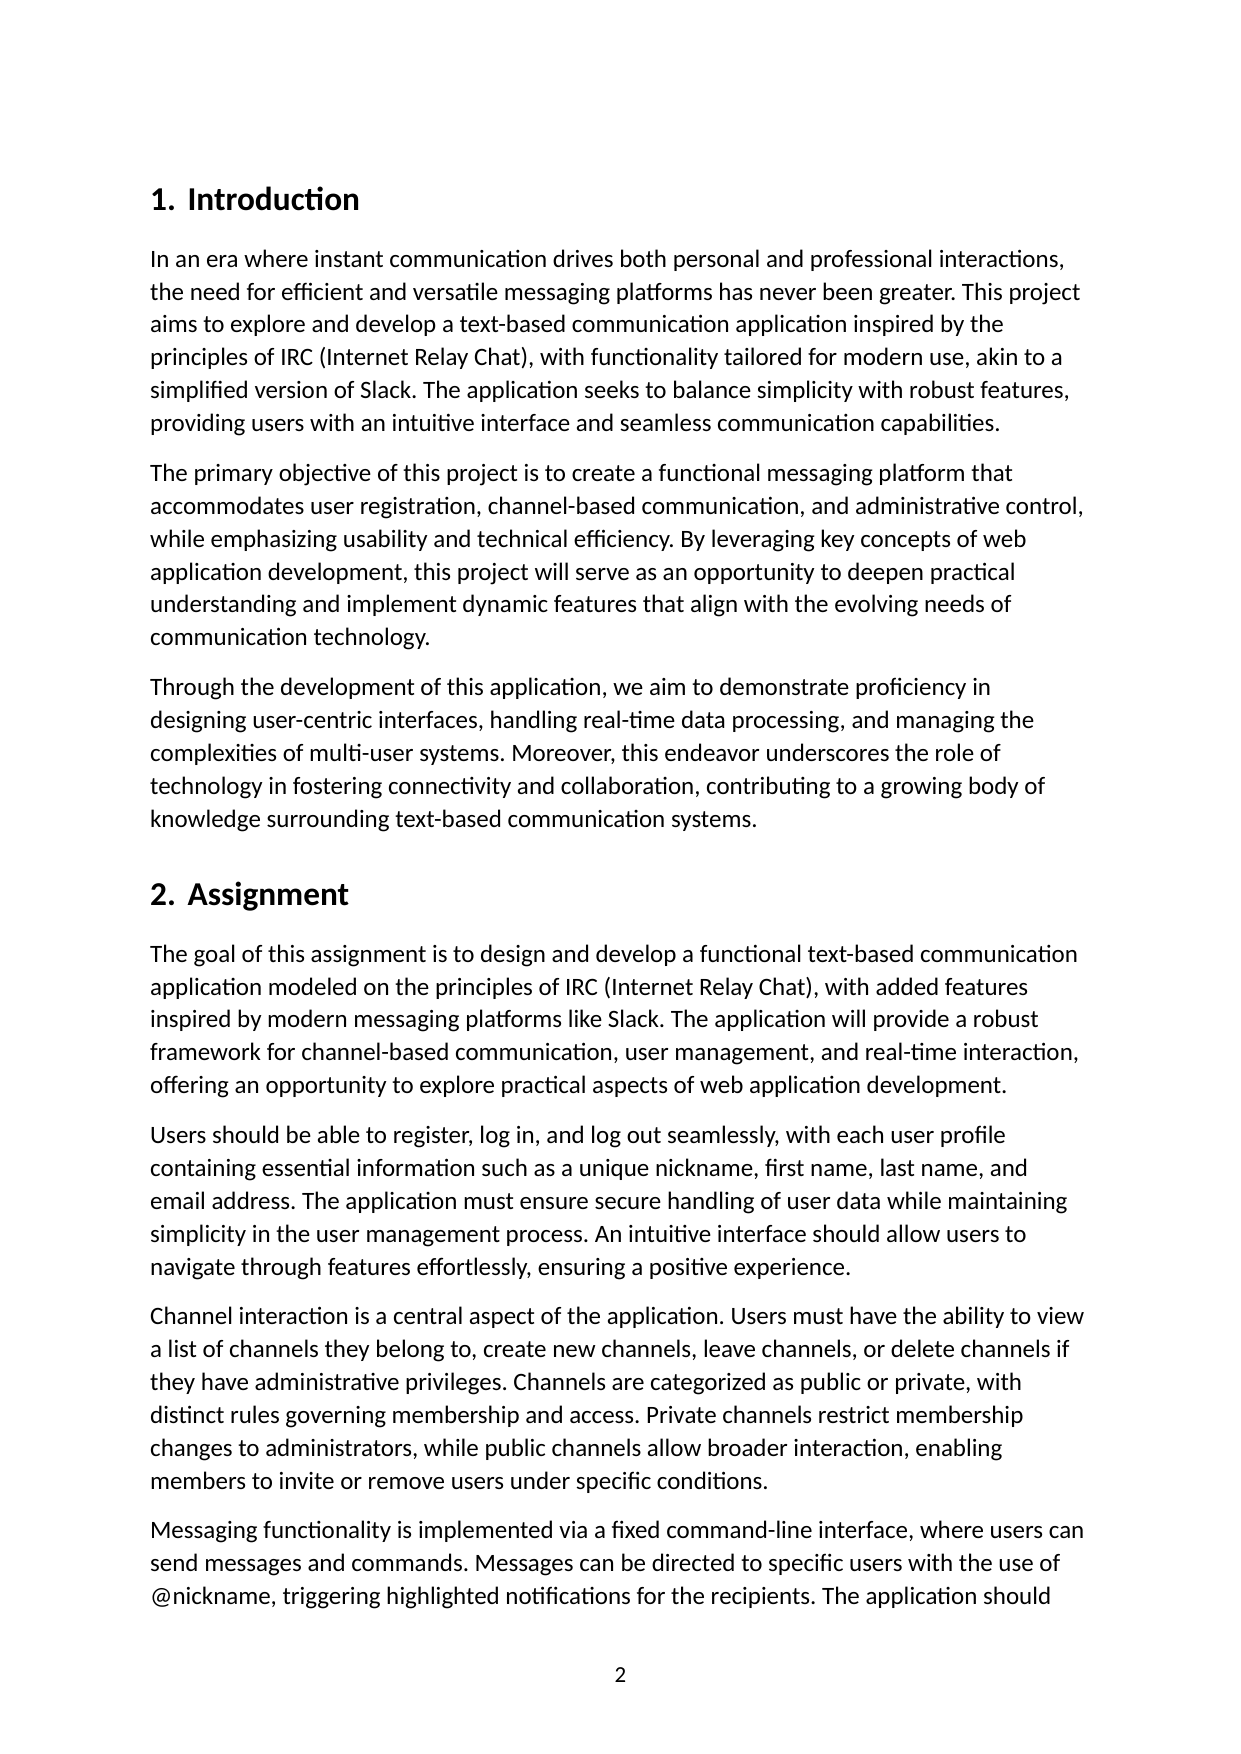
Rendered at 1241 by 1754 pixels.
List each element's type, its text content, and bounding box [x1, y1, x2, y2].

text Channel interaction is a central aspect of the application. Users must have the ability to view a list of channels they belong to, create new channels, leave channels, or delete channels if they have administrative privileges. Channels are categorized as public or private, with distinct rules governing membership and access. Private channels restrict membership changes to administrators, while public channels allow broader interaction, enabling members to invite or remove users under specific conditions. [150, 1300, 1090, 1495]
subtitle Introduction [150, 178, 1090, 219]
text Through the development of this application, we aim to demonstrate proficiency in designing user-centric interfaces, handling real-time data processing, and managing the complexities of multi-user systems. Moreover, this endeavor underscores the role of technology in fostering connectivity and collaboration, contributing to a growing body of knowledge surrounding text-based communication systems. [150, 671, 1090, 833]
text Users should be able to register, log in, and log out seamlessly, with each user profile containing essential information such as a unique nickname, first name, last name, and email address. The application must ensure secure handling of user data while maintaining simplicity in the user management process. An intuitive interface should allow users to navigate through features effortlessly, ensuring a positive experience. [150, 1119, 1090, 1281]
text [150, 1514, 1090, 1611]
subtitle Assignment [150, 873, 1090, 914]
text The goal of this assignment is to design and develop a functional text-based communication application modeled on the principles of IRC (Internet Relay Chat), with added features inspired by modern messaging platforms like Slack. The application will provide a robust framework for channel-based communication, user management, and real-time interaction, offering an opportunity to explore practical aspects of web application development. [150, 938, 1090, 1100]
text In an era where instant communication drives both personal and professional interactions, the need for efficient and versatile messaging platforms has never been greater. This project aims to explore and develop a text-based communication application inspired by the principles of IRC (Internet Relay Chat), with functionality tailored for modern use, akin to a simplified version of Slack. The application seeks to balance simplicity with robust features, providing users with an intuitive interface and seamless communication capabilities. [150, 243, 1090, 438]
text The primary objective of this project is to create a functional messaging platform that accommodates user registration, channel-based communication, and administrative control, while emphasizing usability and technical efficiency. By leveraging key concepts of web application development, this project will serve as an opportunity to deepen practical understanding and implement dynamic features that align with the evolving needs of communication technology. [150, 457, 1090, 652]
